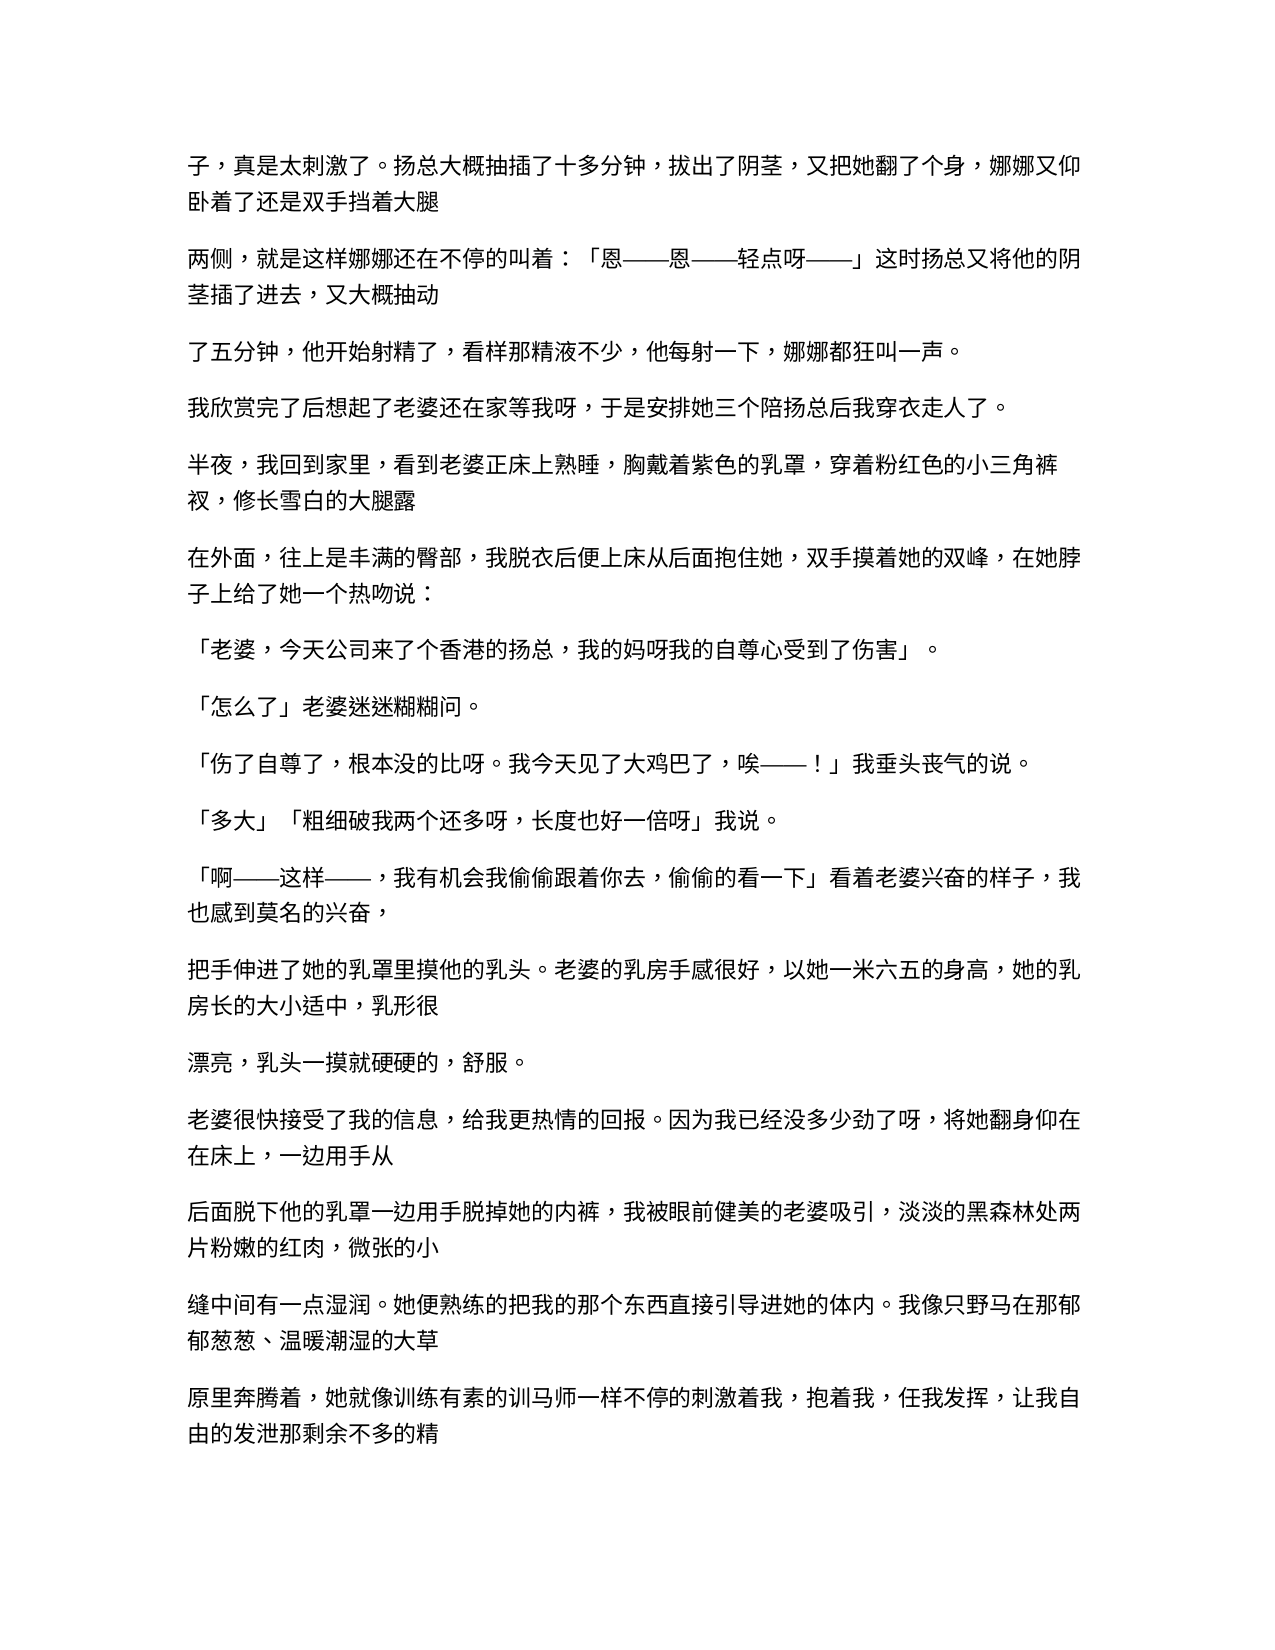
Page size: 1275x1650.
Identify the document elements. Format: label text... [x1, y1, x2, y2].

text 原里奔腾着，她就像训练有素的训马师一样不停的刺激着我，抱着我，任我发挥，让我自由的发泄那剩余不多的精 [187, 1382, 1087, 1449]
text 在外面，往上是丰满的臀部，我脱衣后便上床从后面抱住她，双手摸着她的双峰，在她脖子上给了她一个热吻说： [187, 542, 1087, 609]
text 「啊——这样——，我有机会我偷偷跟着你去，偷偷的看一下」看着老婆兴奋的样子，我也感到莫名的兴奋， [187, 861, 1087, 929]
text 子，真是太刺激了。扬总大概抽插了十多分钟，拔出了阴茎，又把她翻了个身，娜娜又仰卧着了还是双手挡着大腿 [187, 150, 1087, 217]
text 「多大」「粗细破我两个还多呀，长度也好一倍呀」我说。 [187, 805, 1087, 836]
text 把手伸进了她的乳罩里摸他的乳头。老婆的乳房手感很好，以她一米六五的身高，她的乳房长的大小适中，乳形很 [187, 954, 1087, 1021]
text 我欣赏完了后想起了老婆还在家等我呀，于是安排她三个陪扬总后我穿衣走人了。 [187, 392, 1087, 423]
text 「怎么了」老婆迷迷糊糊问。 [187, 691, 1087, 722]
text 后面脱下他的乳罩一边用手脱掉她的内裤，我被眼前健美的老婆吸引，淡淡的黑森林处两片粉嫩的红肉，微张的小 [187, 1196, 1087, 1263]
text 漂亮，乳头一摸就硬硬的，舒服。 [187, 1047, 1087, 1078]
text 「老婆，今天公司来了个香港的扬总，我的妈呀我的自尊心受到了伤害」。 [187, 634, 1087, 666]
text 了五分钟，他开始射精了，看样那精液不少，他每射一下，娜娜都狂叫一声。 [187, 335, 1087, 367]
text 半夜，我回到家里，看到老婆正床上熟睡，胸戴着紫色的乳罩，穿着粉红色的小三角裤衩，修长雪白的大腿露 [187, 449, 1087, 516]
text 「伤了自尊了，根本没的比呀。我今天见了大鸡巴了，唉——！」我垂头丧气的说。 [187, 748, 1087, 779]
text 老婆很快接受了我的信息，给我更热情的回报。因为我已经没多少劲了呀，将她翻身仰在在床上，一边用手从 [187, 1104, 1087, 1171]
text 缝中间有一点湿润。她便熟练的把我的那个东西直接引导进她的体内。我像只野马在那郁郁葱葱、温暖潮湿的大草 [187, 1289, 1087, 1356]
text 两侧，就是这样娜娜还在不停的叫着：「恩——恩——轻点呀——」这时扬总又将他的阴茎插了进去，又大概抽动 [187, 243, 1087, 310]
